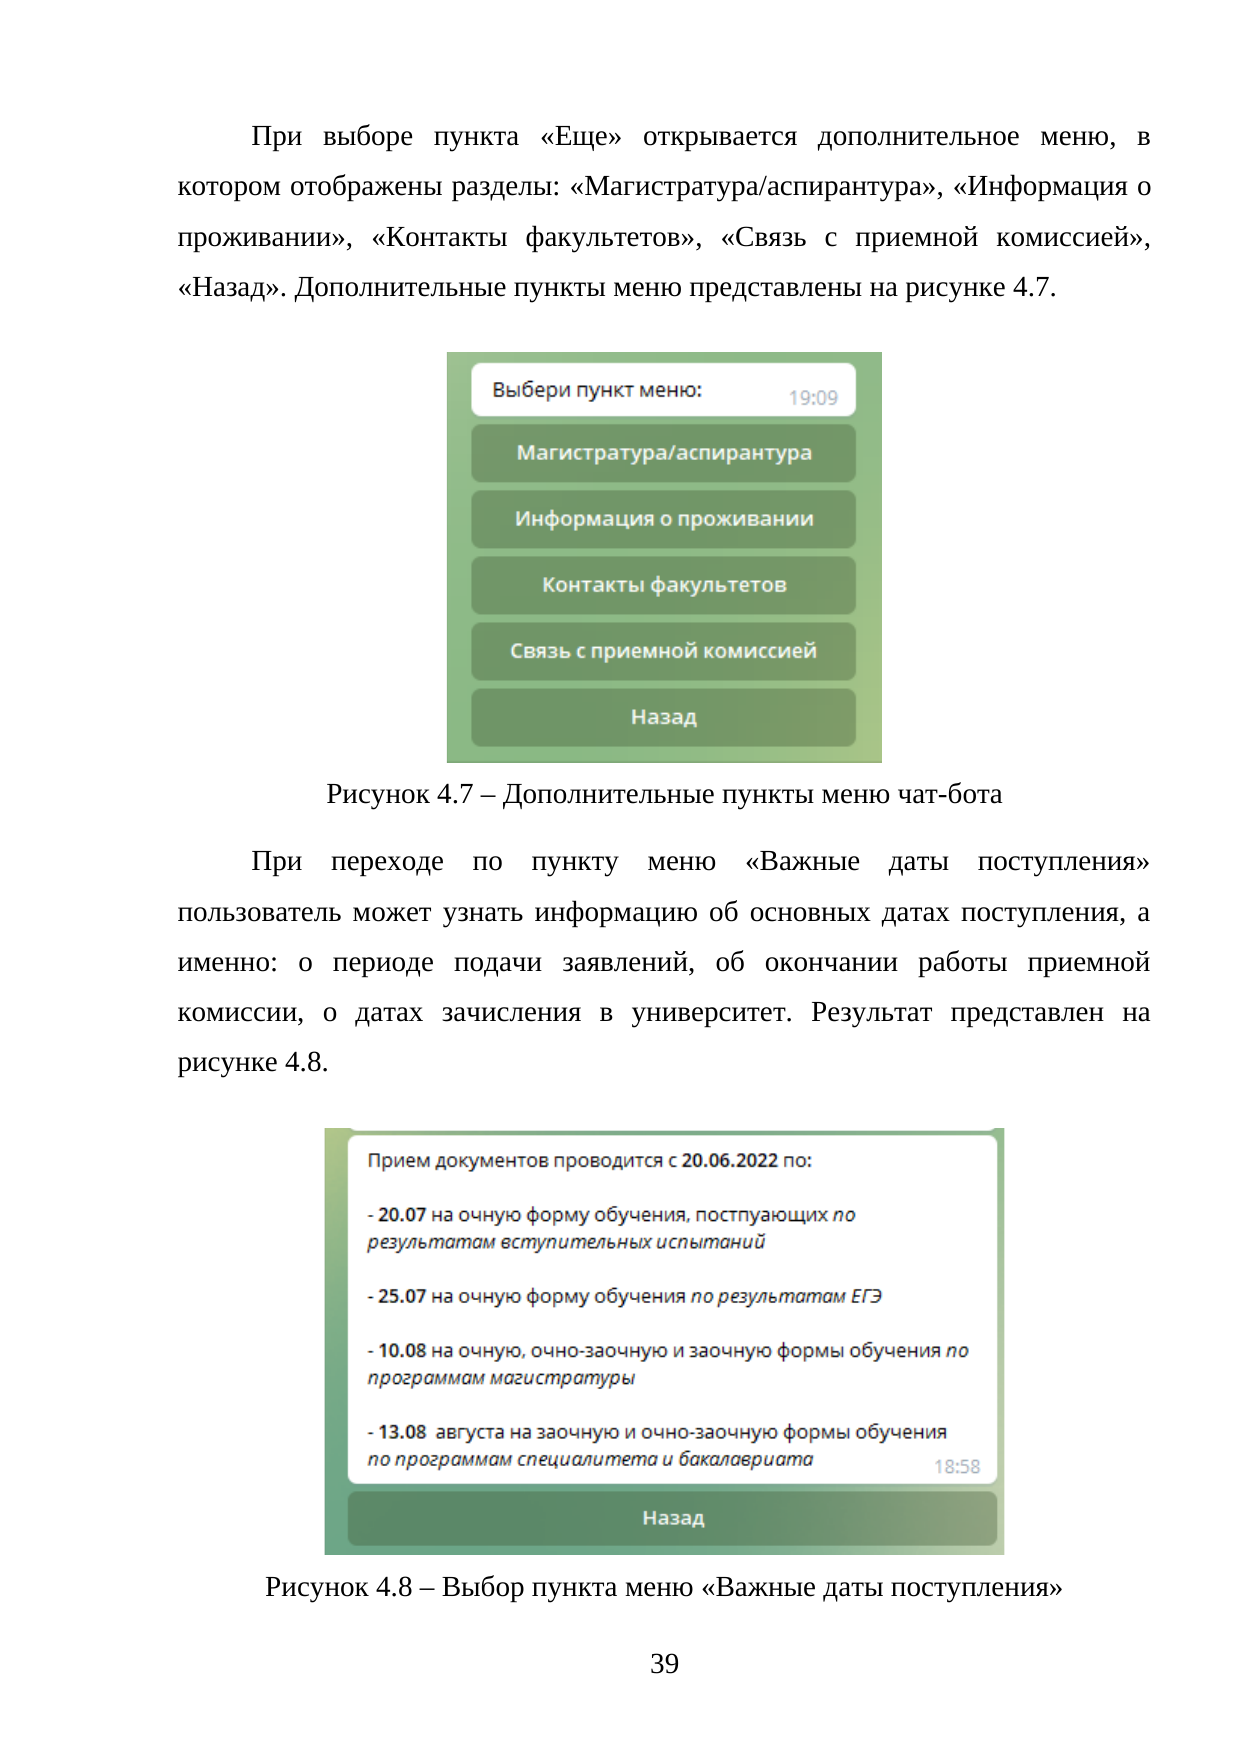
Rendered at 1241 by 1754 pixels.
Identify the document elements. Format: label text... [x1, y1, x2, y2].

text Рисунок 4.8 – Выбор пункта меню «Важные даты поступления» [177, 1569, 1152, 1602]
picture [446, 352, 882, 763]
text При переходе по пункту меню «Важные даты поступления» пользователь может узнать информацию об основных датах поступления, а именно: о периоде подачи заявлений, об окончании работы приемной комиссии, о датах зачисления в университет. Результат представлен на рисунке 4.8. [177, 843, 1152, 1078]
text Рисунок 4.7 – Дополнительные пункты меню чат-бота [177, 776, 1152, 810]
text При выборе пункта «Еще» открывается дополнительное меню, в котором отображены разделы: «Магистратура/аспирантура», «Информация о проживании», «Контакты факультетов», «Связь с приемной комиссией», «Назад». Дополнительные пункты меню представлены на рисунке 4.7. [177, 118, 1152, 303]
picture [324, 1128, 1005, 1555]
